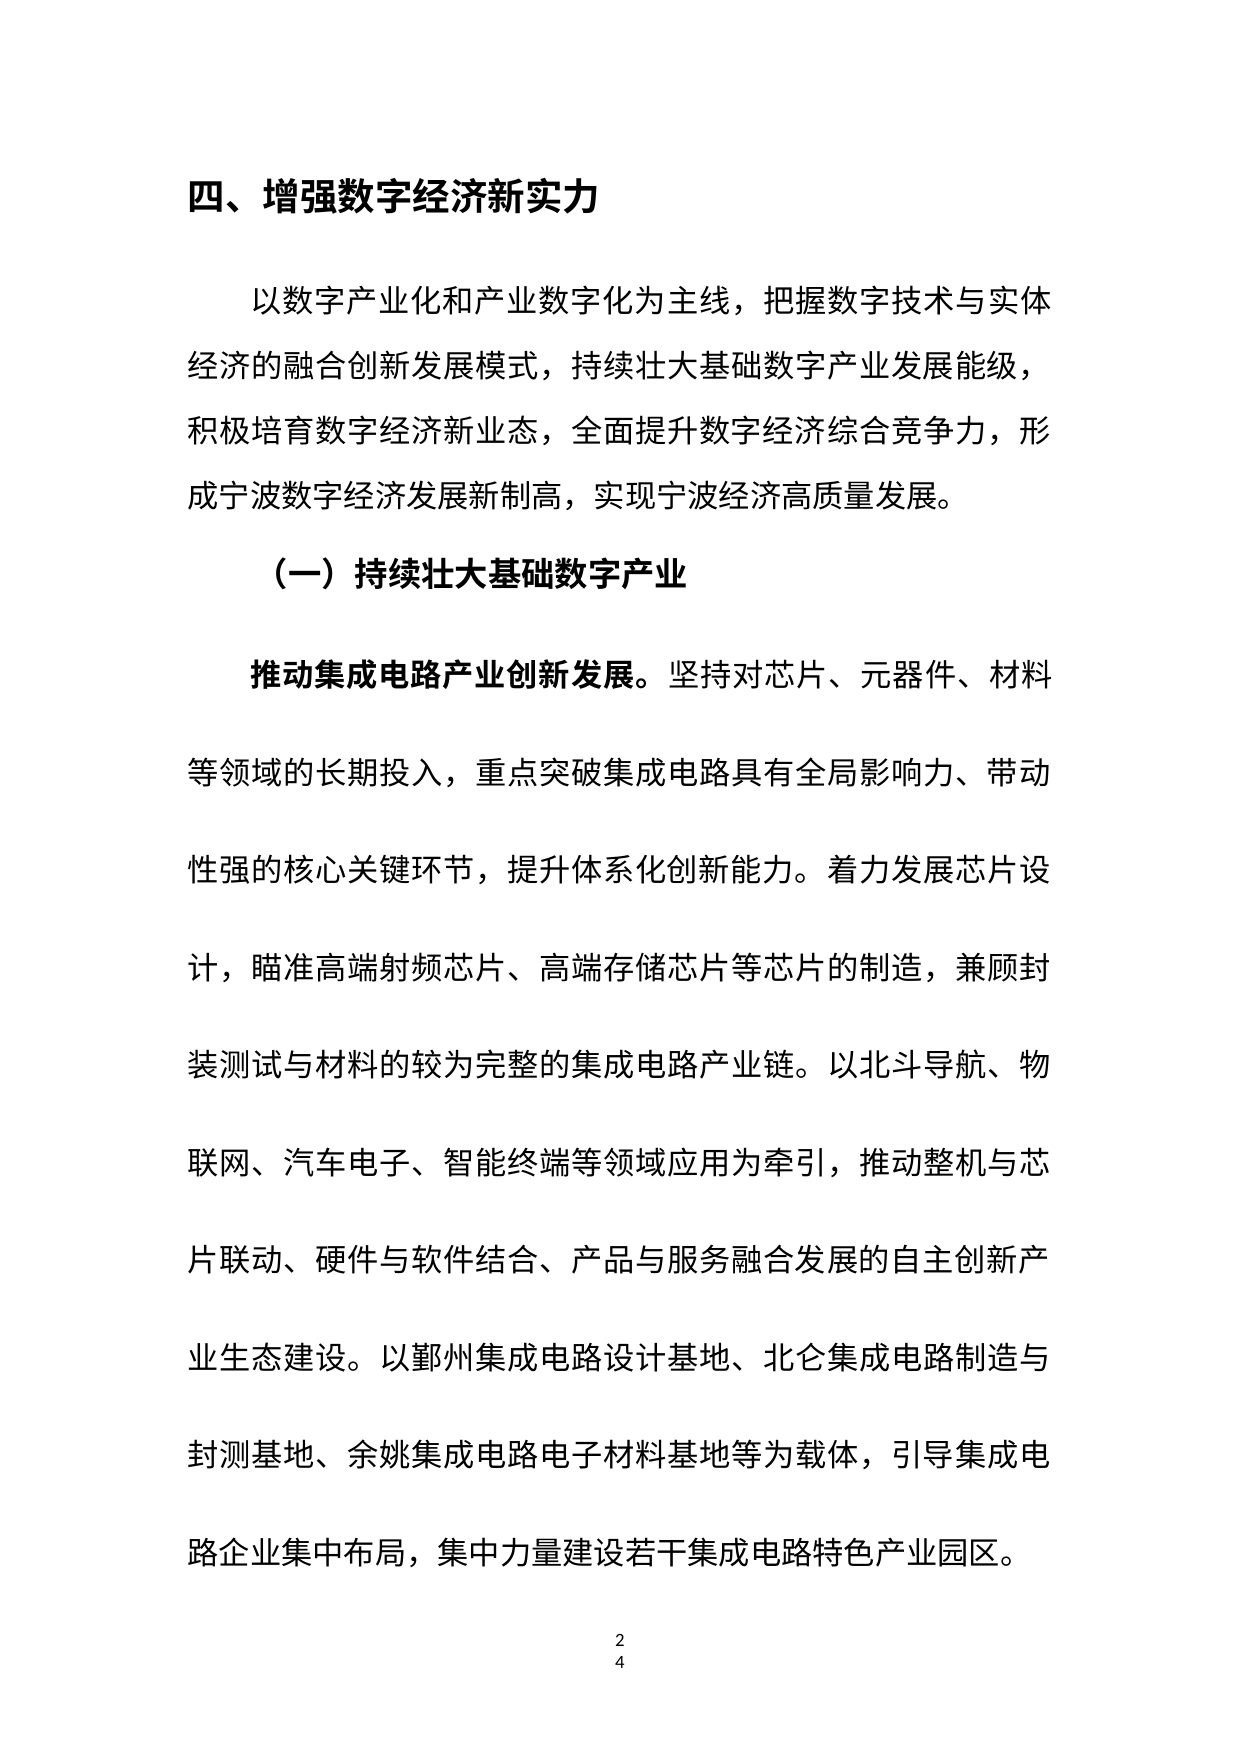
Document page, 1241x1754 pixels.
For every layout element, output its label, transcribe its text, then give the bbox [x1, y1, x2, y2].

text 推动集成电路产业创新发展。坚持对芯片、元器件、材料等领域的长期投入，重点突破集成电路具有全局影响力、带动性强的核心关键环节，提升体系化创新能力。着力发展芯片设计，瞄准高端射频芯片、高端存储芯片等芯片的制造，兼顾封装测试与材料的较为完整的集成电路产业链。以北斗导航、物联网、汽车电子、智能终端等领域应用为牵引，推动整机与芯片联动、硬件与软件结合、产品与服务融合发展的自主创新产业生态建设。以鄞州集成电路设计基地、北仑集成电路制造与封测基地、余姚集成电路电子材料基地等为载体，引导集成电路企业集中布局，集中力量建设若干集成电路特色产业园区。 [187, 641, 1053, 1583]
subtitle （一）持续壮大基础数字产业 [187, 539, 1053, 604]
text 以数字产业化和产业数字化为主线，把握数字技术与实体经济的融合创新发展模式，持续壮大基础数字产业发展能级，积极培育数字经济新业态，全面提升数字经济综合竞争力，形成宁波数字经济发展新制高，实现宁波经济高质量发展。 [187, 267, 1053, 527]
subtitle 四、增强数字经济新实力 [187, 162, 1053, 227]
